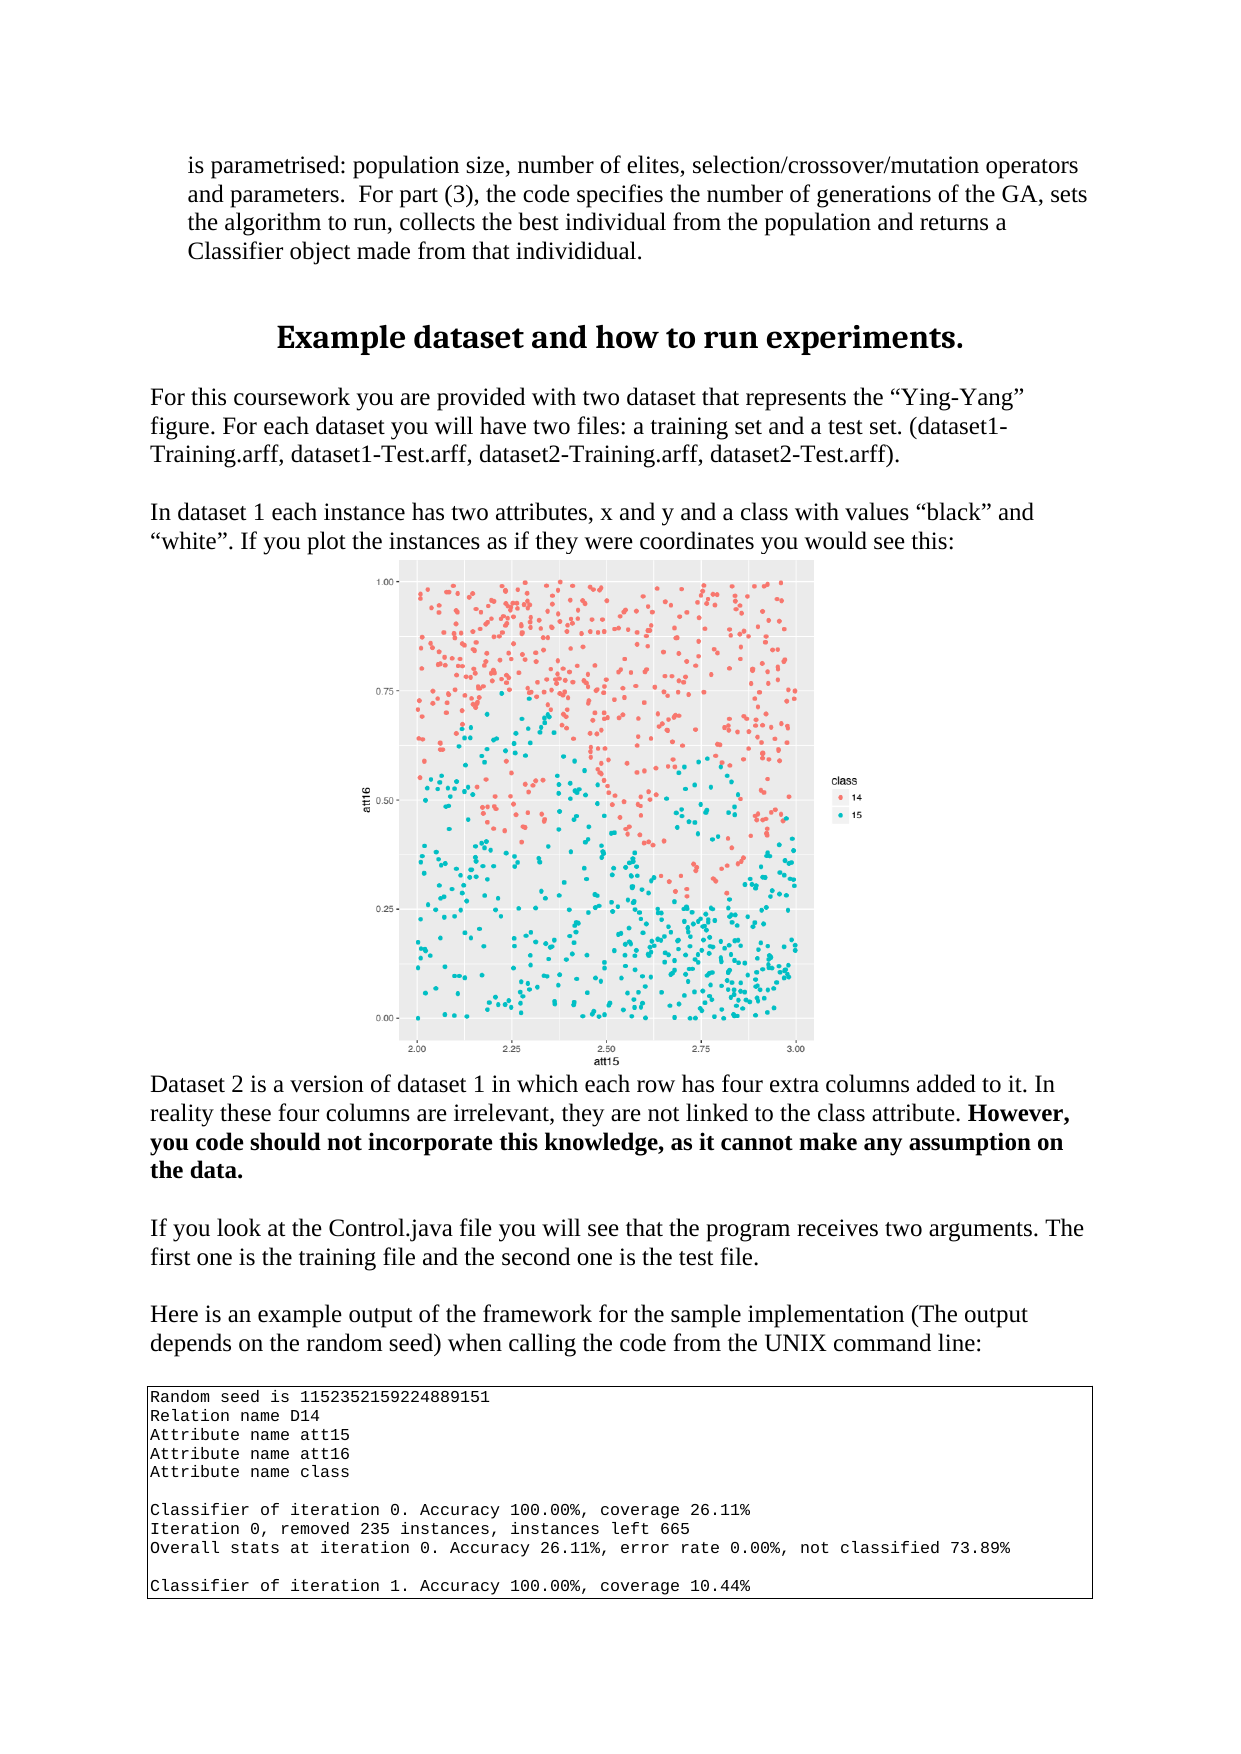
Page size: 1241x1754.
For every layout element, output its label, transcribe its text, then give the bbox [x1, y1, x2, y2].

text Attribute name att16 [150, 1445, 1090, 1464]
text Overall stats at iteration 0. Accuracy 26.11%, error rate 0.00%, not classified 73.89% [150, 1539, 1090, 1558]
text Dataset 2 is a version of dataset 1 in which each row has four extra columns added to it. In reality these four columns are irrelevant, they are not linked to the class attribute. However, you code should not incorporate this knowledge, as it cannot make any assumption on the data. [150, 554, 1090, 1184]
text Attribute name att15 [150, 1426, 1090, 1445]
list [150, 150, 1090, 265]
text Attribute name class [150, 1464, 1090, 1483]
text Classifier of iteration 0. Accuracy 100.00%, coverage 26.11% [150, 1502, 1090, 1521]
text Relation name D14 [150, 1407, 1090, 1426]
subtitle Example dataset and how to run experiments. [150, 319, 1090, 357]
text Here is an example output of the framework for the sample implementation (The output depends on the random seed) when calling the code from the UNIX command line: [150, 1299, 1090, 1357]
text Classifier of iteration 1. Accuracy 100.00%, coverage 10.44% [148, 1574, 1092, 1598]
text For this coursework you are provided with two dataset that represents the “Ying-Yang” figure. For each dataset you will have two files: a training set and a test set. (dataset1-Training.arff, dataset1-Test.arff, dataset2-Training.arff, dataset2-Test.arff). [150, 382, 1090, 468]
text Iteration 0, removed 235 instances, instances left 665 [150, 1521, 1090, 1539]
text In dataset 1 each instance has two attributes, x and y and a class with values “black” and “white”. If you plot the instances as if they were coordinates you would see this: [150, 497, 1090, 554]
text Random seed is 1152352159224889151 [148, 1387, 1092, 1407]
text If you look at the Control.java file you will see that the program receives two arguments. The first one is the training file and the second one is the test file. [150, 1213, 1090, 1271]
